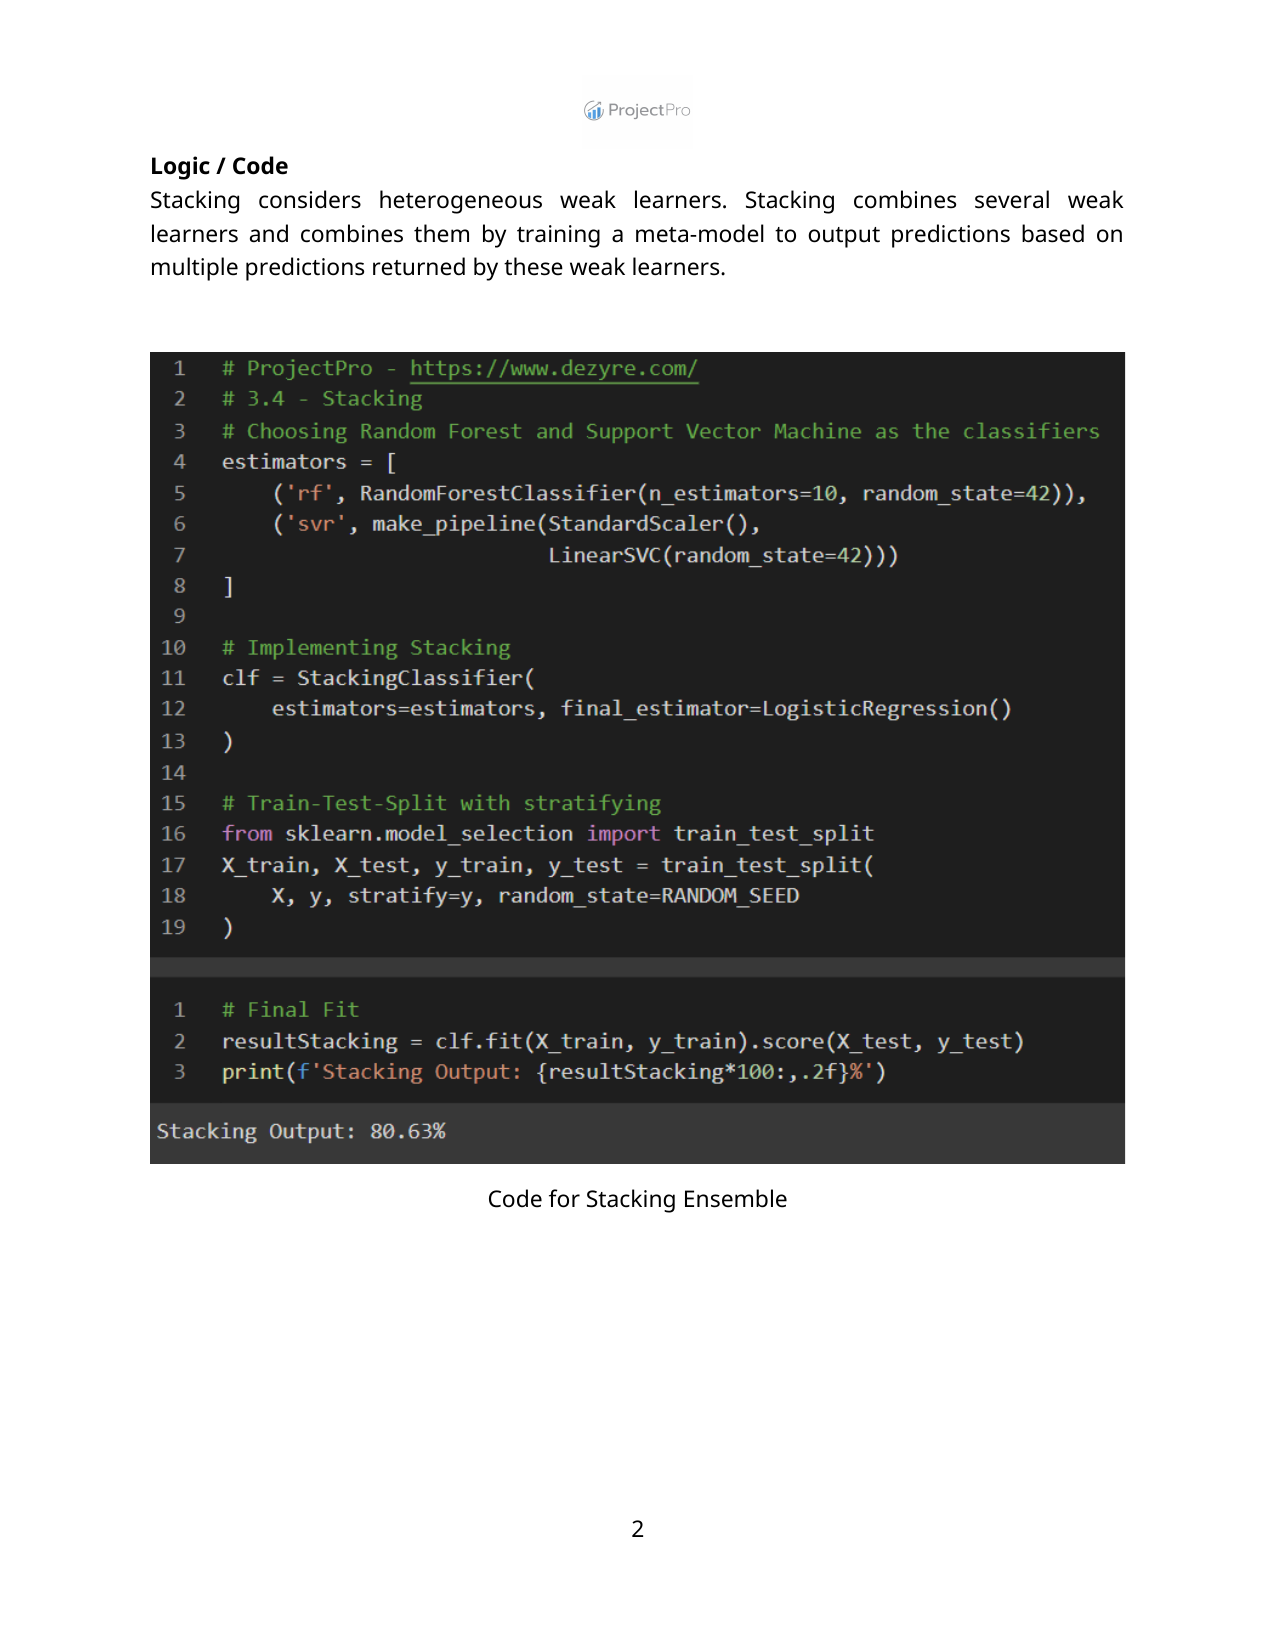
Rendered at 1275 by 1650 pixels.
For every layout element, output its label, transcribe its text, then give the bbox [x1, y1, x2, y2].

picture [582, 75, 693, 149]
text Logic / Code Stacking considers heterogeneous weak learners. Stacking combines several weak learners and combines them by training a meta-model to output predictions based on multiple predictions returned by these weak learners. [150, 150, 1125, 282]
picture [150, 352, 1125, 1164]
text Code for Stacking Ensemble [150, 1182, 1125, 1214]
